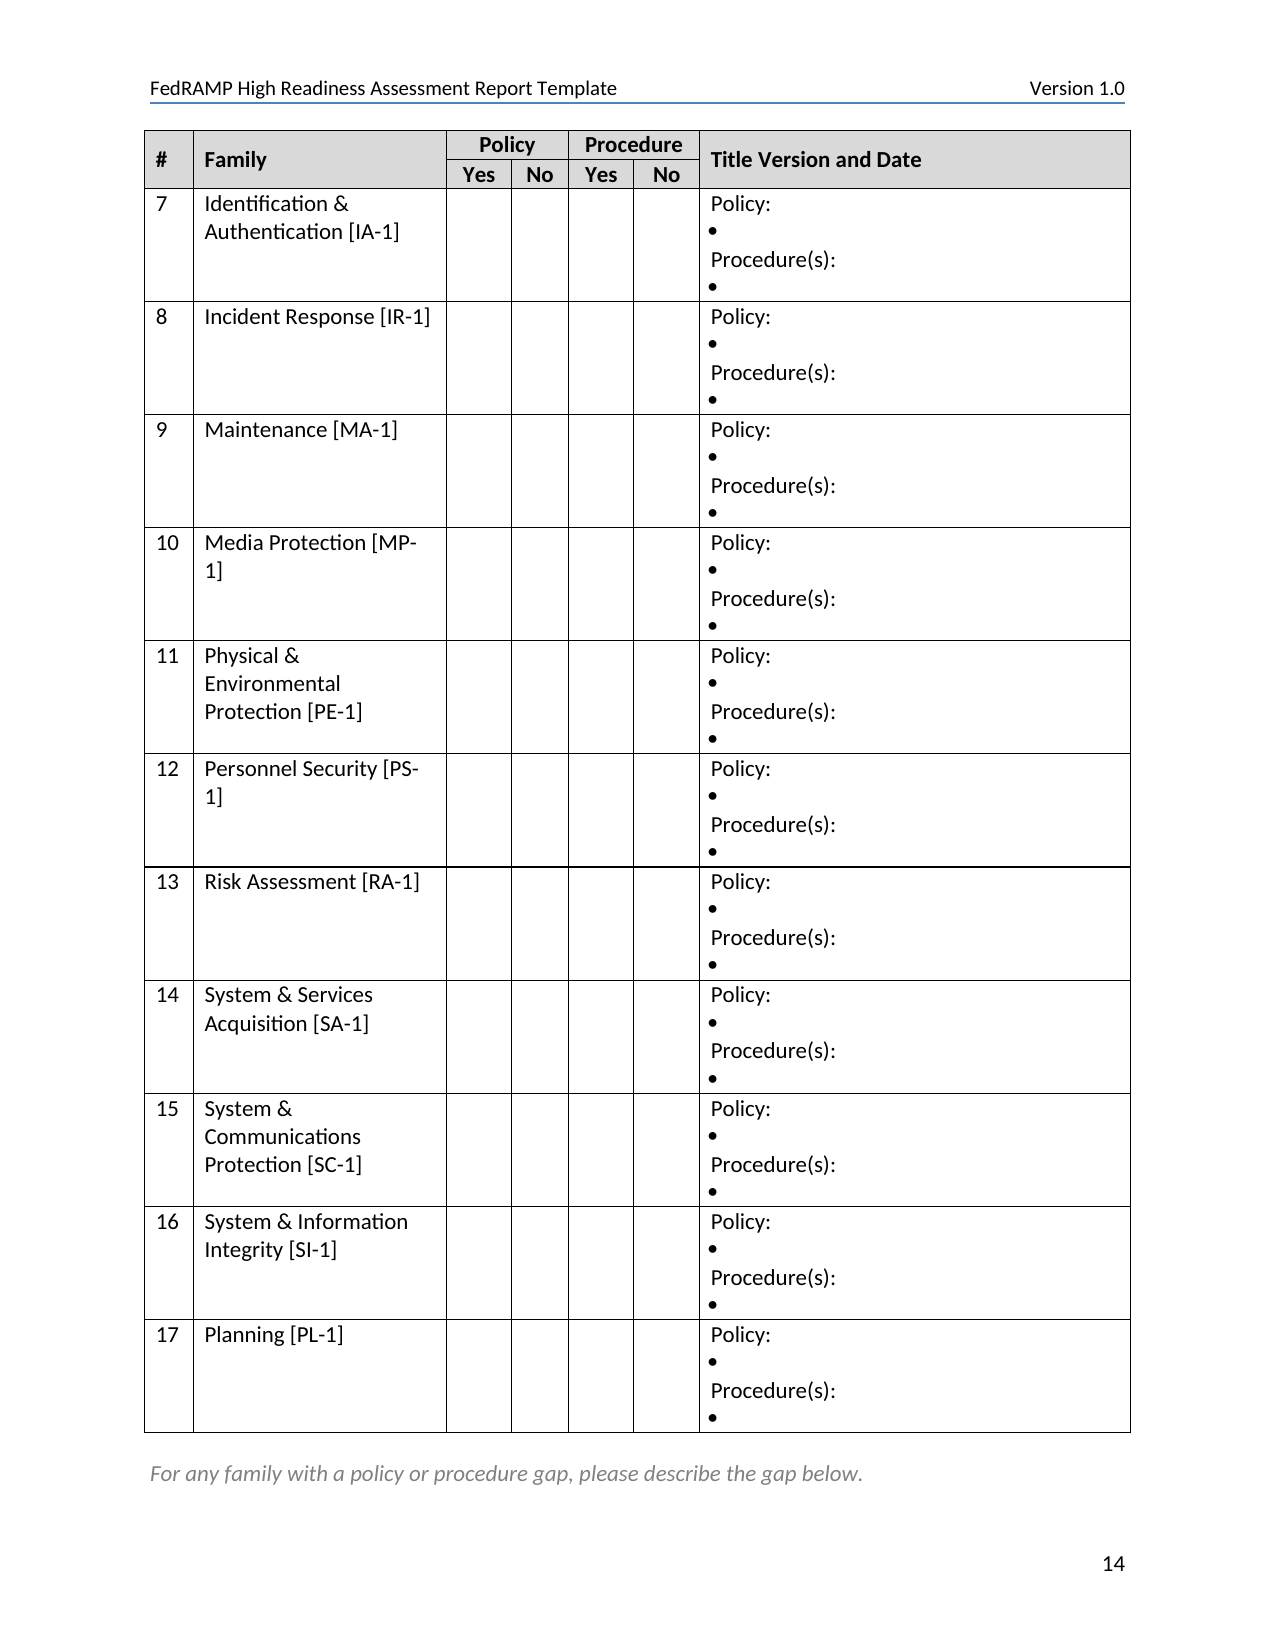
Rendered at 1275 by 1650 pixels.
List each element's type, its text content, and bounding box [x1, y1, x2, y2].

table_cell [569, 528, 633, 640]
table_cell [634, 1320, 699, 1432]
table_cell Policy: Procedure(s): [700, 415, 1130, 527]
table_cell [447, 641, 511, 753]
table_cell Policy: Procedure(s): [700, 1320, 1130, 1432]
table_cell 15 [145, 1094, 193, 1206]
table_cell Identification & Authentication [IA-1] [194, 189, 446, 301]
table_cell No [512, 160, 568, 188]
table_cell Policy: Procedure(s): [700, 302, 1130, 414]
table_cell Personnel Security [PS-1] [194, 754, 446, 866]
table_cell [447, 189, 511, 301]
table_cell Yes [447, 160, 511, 188]
table_cell [569, 868, 633, 979]
table_cell [447, 528, 511, 640]
table_cell Physical & Environmental Protection [PE-1] [194, 641, 446, 753]
table_cell 13 [145, 868, 193, 979]
table_cell Policy: Procedure(s): [700, 868, 1130, 979]
table_cell [447, 1320, 511, 1432]
table_cell [634, 302, 699, 414]
table_cell [447, 981, 511, 1093]
table_cell [634, 641, 699, 753]
table_cell [569, 754, 633, 866]
table_cell [569, 1320, 633, 1432]
table_cell [512, 1207, 568, 1319]
table_cell [512, 189, 568, 301]
table_header Title Version and Date [700, 131, 1130, 188]
table_cell [512, 1320, 568, 1432]
table_cell [634, 528, 699, 640]
table_cell [569, 1094, 633, 1206]
table_cell 12 [145, 754, 193, 866]
table_cell Planning [PL-1] [194, 1320, 446, 1432]
table_cell [512, 1094, 568, 1206]
table_cell No [634, 160, 699, 188]
table_cell 11 [145, 641, 193, 753]
table_cell [569, 415, 633, 527]
table_cell Risk Assessment [RA-1] [194, 868, 446, 979]
table_cell Policy: Procedure(s): [700, 528, 1130, 640]
table_cell Incident Response [IR-1] [194, 302, 446, 414]
table_cell [512, 302, 568, 414]
table_cell [447, 1207, 511, 1319]
table_header Family [194, 131, 446, 188]
table_cell 14 [145, 981, 193, 1093]
table_cell [447, 302, 511, 414]
table_cell Policy: Procedure(s): [700, 641, 1130, 753]
table_cell Media Protection [MP-1] [194, 528, 446, 640]
table_cell [512, 528, 568, 640]
table_cell Policy: Procedure(s): [700, 981, 1130, 1093]
table_cell [569, 1207, 633, 1319]
table_cell [634, 189, 699, 301]
table_cell [569, 981, 633, 1093]
text For any family with a policy or procedure gap, please describe the gap below. [150, 1459, 1125, 1487]
table_header Procedure [569, 131, 699, 159]
table_cell [512, 641, 568, 753]
table_cell [512, 754, 568, 866]
table_cell Policy: Procedure(s): [700, 189, 1130, 301]
table_cell [447, 754, 511, 866]
table_cell [447, 415, 511, 527]
table_cell System & Communications Protection [SC-1] [194, 1094, 446, 1206]
table_cell [512, 868, 568, 979]
table_cell 17 [145, 1320, 193, 1432]
table_cell [634, 754, 699, 866]
table_cell Yes [569, 160, 633, 188]
table_cell [634, 868, 699, 979]
table_cell 16 [145, 1207, 193, 1319]
table_cell Policy: Procedure(s): [700, 754, 1130, 866]
table_header # [145, 131, 193, 188]
table_cell [447, 1094, 511, 1206]
table_cell 8 [145, 302, 193, 414]
table_cell System & Information Integrity [SI-1] [194, 1207, 446, 1319]
table_cell [569, 189, 633, 301]
table_cell Policy: Procedure(s): [700, 1207, 1130, 1319]
table_cell Policy: Procedure(s): [700, 1094, 1130, 1206]
table_cell [634, 1094, 699, 1206]
table_cell [447, 868, 511, 979]
table_cell [634, 1207, 699, 1319]
table_cell 10 [145, 528, 193, 640]
table_cell [569, 641, 633, 753]
table_cell Maintenance [MA-1] [194, 415, 446, 527]
table_cell [512, 415, 568, 527]
table_header Policy [447, 131, 568, 159]
table_cell 7 [145, 189, 193, 301]
table_cell [569, 302, 633, 414]
table_cell [634, 981, 699, 1093]
table_cell [634, 415, 699, 527]
table_cell [512, 981, 568, 1093]
table_cell 9 [145, 415, 193, 527]
table_cell System & Services Acquisition [SA-1] [194, 981, 446, 1093]
